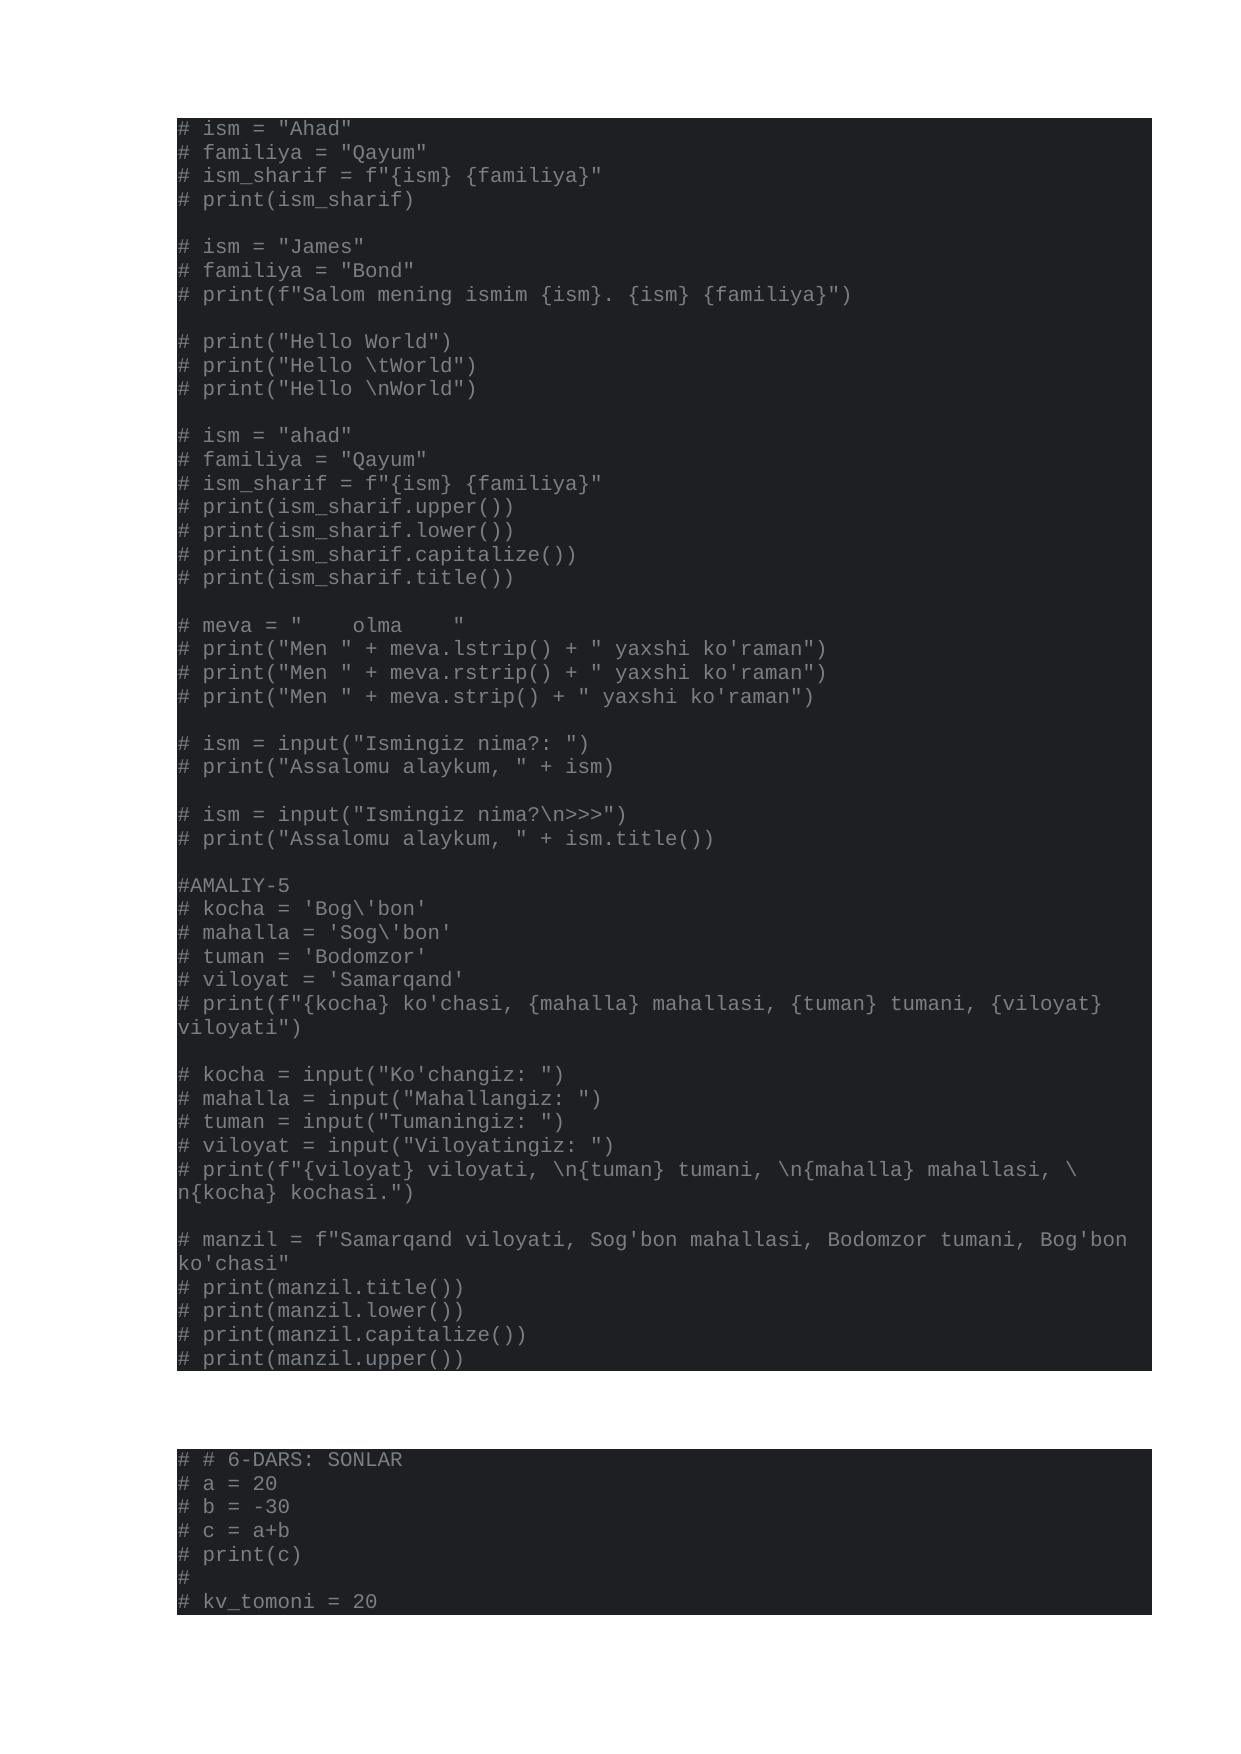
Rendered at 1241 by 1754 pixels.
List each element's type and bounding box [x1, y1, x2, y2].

text [177, 118, 1152, 1371]
text [177, 1449, 1152, 1615]
